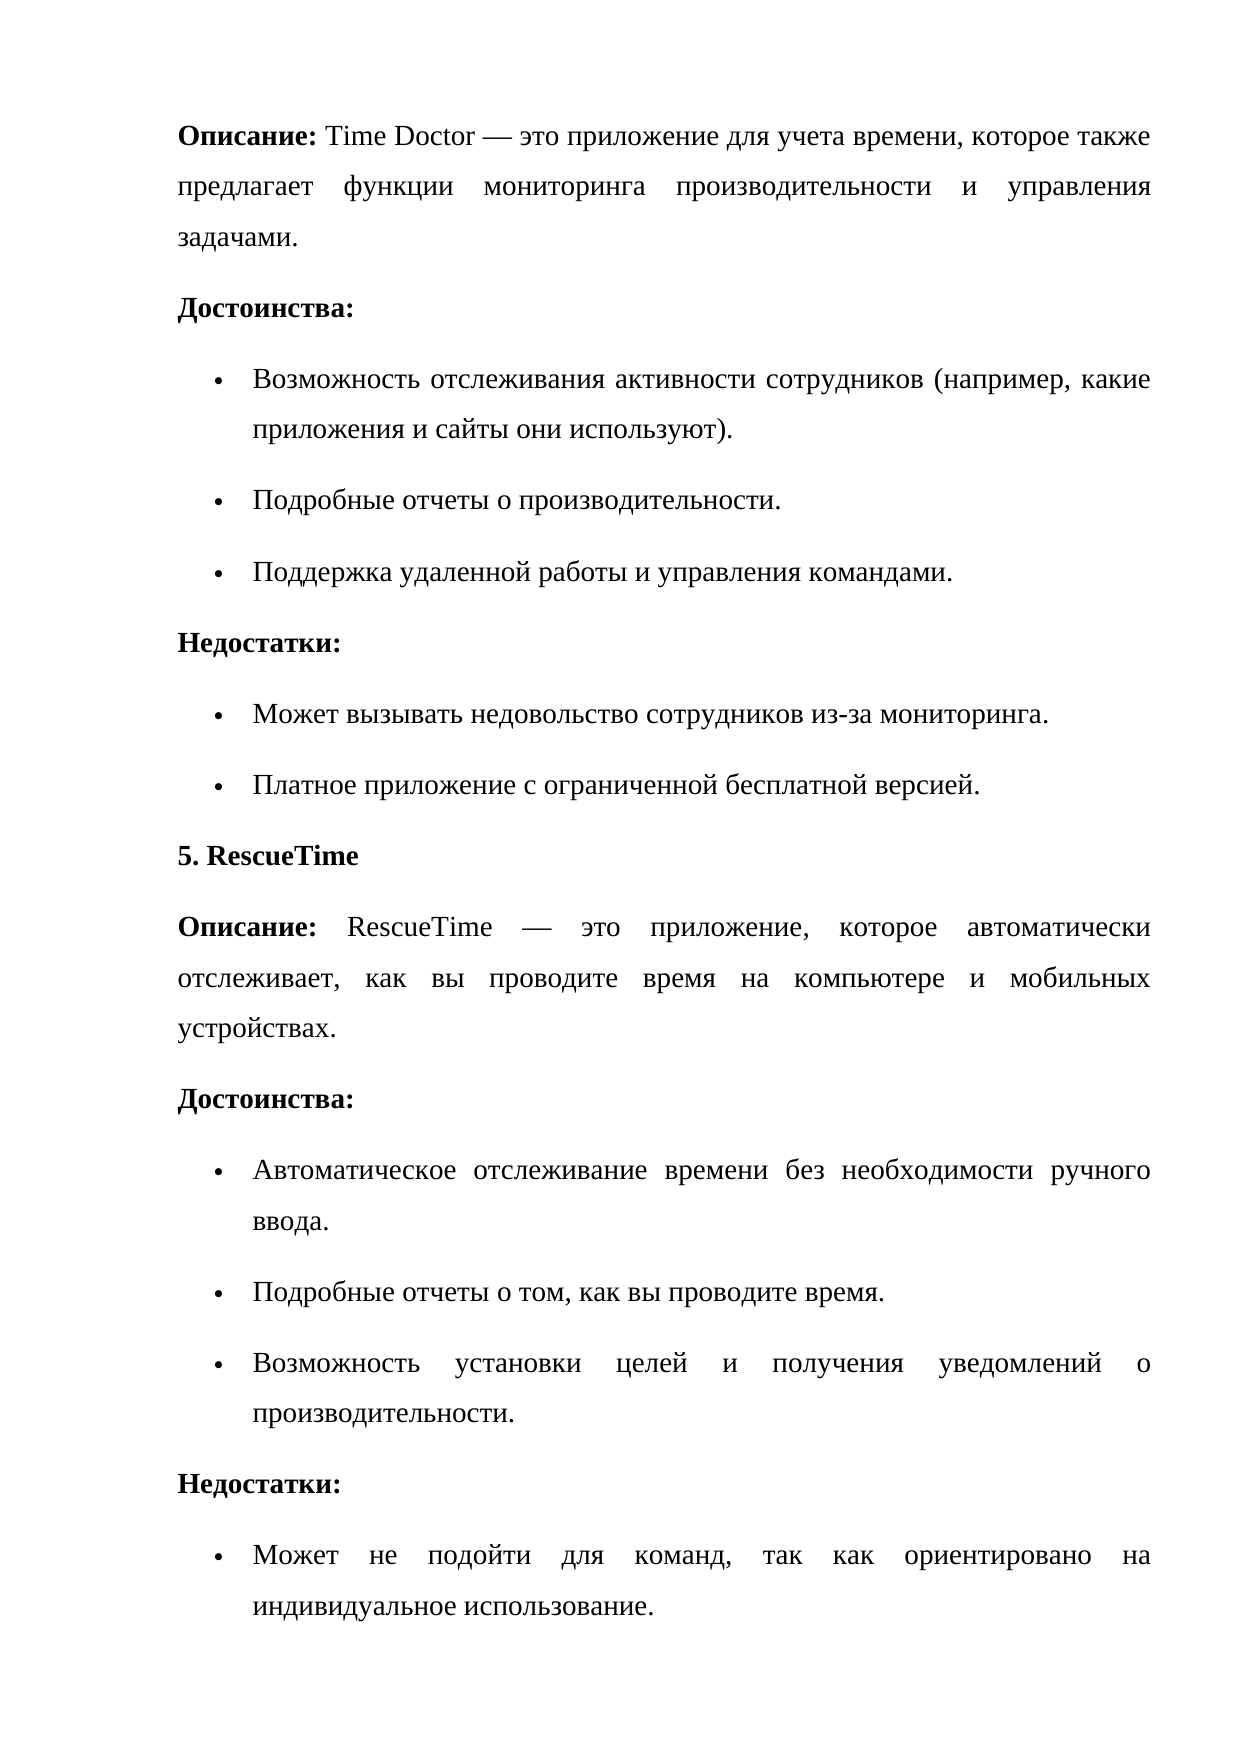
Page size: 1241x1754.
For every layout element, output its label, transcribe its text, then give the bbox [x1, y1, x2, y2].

text Недостатки: [177, 625, 1152, 658]
list Подробные отчеты о том, как вы проводите время. [215, 1274, 1152, 1307]
list Поддержка удаленной работы и управления командами. [215, 554, 1152, 587]
list Автоматическое отслеживание времени без необходимости ручного ввода. [215, 1152, 1152, 1236]
text Описание: RescueTime — это приложение, которое автоматически отслеживает, как вы проводите время на компьютере и мобильных устройствах. [177, 909, 1152, 1043]
list Подробные отчеты о производительности. [215, 482, 1152, 516]
list Платное приложение с ограниченной бесплатной версией. [215, 767, 1152, 801]
list Может не подойти для команд, так как ориентировано на индивидуальное использование. [215, 1537, 1152, 1621]
list Возможность установки целей и получения уведомлений о производительности. [215, 1345, 1152, 1429]
text Достоинства: [177, 1081, 1152, 1115]
list Возможность отслеживания активности сотрудников (например, какие приложения и сайты они используют). [215, 361, 1152, 445]
list Может вызывать недовольство сотрудников из-за мониторинга. [215, 696, 1152, 729]
text Недостатки: [177, 1466, 1152, 1500]
text Достоинства: [177, 290, 1152, 323]
subtitle 5. RescueTime [177, 838, 1152, 872]
text Описание: Time Doctor — это приложение для учета времени, которое также предлагает функции мониторинга производительности и управления задачами. [177, 118, 1152, 252]
